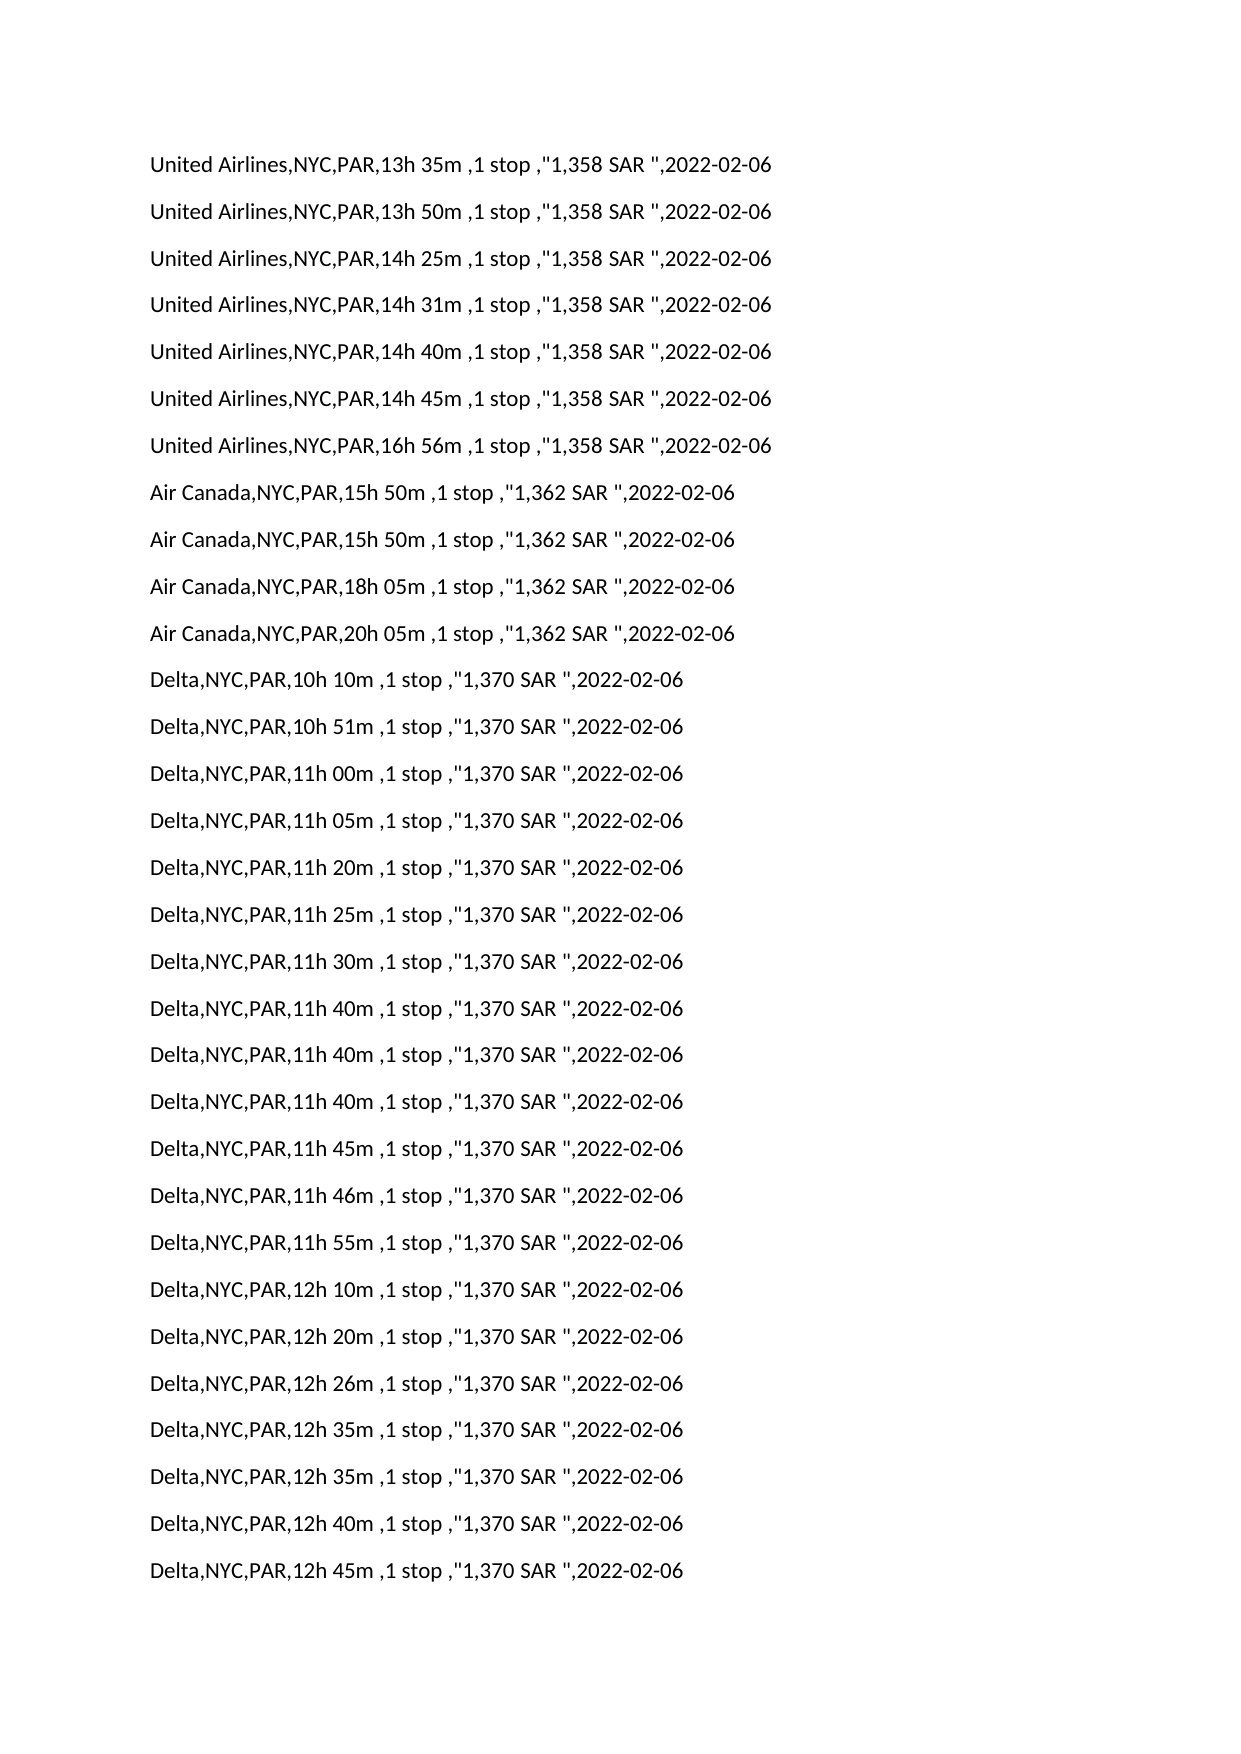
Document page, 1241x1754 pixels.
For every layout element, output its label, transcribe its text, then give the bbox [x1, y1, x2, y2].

text Delta,NYC,PAR,11h 30m ,1 stop ,"1,370 SAR ",2022-02-06 [150, 947, 1090, 975]
text Delta,NYC,PAR,10h 51m ,1 stop ,"1,370 SAR ",2022-02-06 [150, 712, 1090, 741]
text United Airlines,NYC,PAR,13h 35m ,1 stop ,"1,358 SAR ",2022-02-06 [150, 150, 1090, 178]
text Delta,NYC,PAR,12h 45m ,1 stop ,"1,370 SAR ",2022-02-06 [150, 1556, 1090, 1584]
text Air Canada,NYC,PAR,15h 50m ,1 stop ,"1,362 SAR ",2022-02-06 [150, 478, 1090, 506]
text United Airlines,NYC,PAR,14h 45m ,1 stop ,"1,358 SAR ",2022-02-06 [150, 384, 1090, 412]
text Delta,NYC,PAR,11h 40m ,1 stop ,"1,370 SAR ",2022-02-06 [150, 1087, 1090, 1116]
text United Airlines,NYC,PAR,16h 56m ,1 stop ,"1,358 SAR ",2022-02-06 [150, 431, 1090, 459]
text United Airlines,NYC,PAR,14h 40m ,1 stop ,"1,358 SAR ",2022-02-06 [150, 337, 1090, 366]
text Delta,NYC,PAR,12h 10m ,1 stop ,"1,370 SAR ",2022-02-06 [150, 1275, 1090, 1303]
text United Airlines,NYC,PAR,14h 31m ,1 stop ,"1,358 SAR ",2022-02-06 [150, 291, 1090, 319]
text Delta,NYC,PAR,11h 46m ,1 stop ,"1,370 SAR ",2022-02-06 [150, 1181, 1090, 1209]
text Delta,NYC,PAR,12h 35m ,1 stop ,"1,370 SAR ",2022-02-06 [150, 1416, 1090, 1444]
text Air Canada,NYC,PAR,20h 05m ,1 stop ,"1,362 SAR ",2022-02-06 [150, 619, 1090, 647]
text Delta,NYC,PAR,11h 20m ,1 stop ,"1,370 SAR ",2022-02-06 [150, 853, 1090, 881]
text Delta,NYC,PAR,11h 55m ,1 stop ,"1,370 SAR ",2022-02-06 [150, 1228, 1090, 1256]
text Delta,NYC,PAR,11h 25m ,1 stop ,"1,370 SAR ",2022-02-06 [150, 900, 1090, 928]
text Delta,NYC,PAR,12h 20m ,1 stop ,"1,370 SAR ",2022-02-06 [150, 1322, 1090, 1350]
text Delta,NYC,PAR,11h 05m ,1 stop ,"1,370 SAR ",2022-02-06 [150, 806, 1090, 834]
text Delta,NYC,PAR,12h 40m ,1 stop ,"1,370 SAR ",2022-02-06 [150, 1509, 1090, 1537]
text Delta,NYC,PAR,11h 00m ,1 stop ,"1,370 SAR ",2022-02-06 [150, 759, 1090, 787]
text Delta,NYC,PAR,12h 26m ,1 stop ,"1,370 SAR ",2022-02-06 [150, 1369, 1090, 1397]
text United Airlines,NYC,PAR,14h 25m ,1 stop ,"1,358 SAR ",2022-02-06 [150, 244, 1090, 272]
text Air Canada,NYC,PAR,15h 50m ,1 stop ,"1,362 SAR ",2022-02-06 [150, 525, 1090, 553]
text Delta,NYC,PAR,11h 40m ,1 stop ,"1,370 SAR ",2022-02-06 [150, 1041, 1090, 1069]
text Delta,NYC,PAR,11h 45m ,1 stop ,"1,370 SAR ",2022-02-06 [150, 1134, 1090, 1162]
text Delta,NYC,PAR,11h 40m ,1 stop ,"1,370 SAR ",2022-02-06 [150, 994, 1090, 1022]
text Delta,NYC,PAR,10h 10m ,1 stop ,"1,370 SAR ",2022-02-06 [150, 666, 1090, 694]
text United Airlines,NYC,PAR,13h 50m ,1 stop ,"1,358 SAR ",2022-02-06 [150, 197, 1090, 225]
text Air Canada,NYC,PAR,18h 05m ,1 stop ,"1,362 SAR ",2022-02-06 [150, 572, 1090, 600]
text Delta,NYC,PAR,12h 35m ,1 stop ,"1,370 SAR ",2022-02-06 [150, 1462, 1090, 1491]
